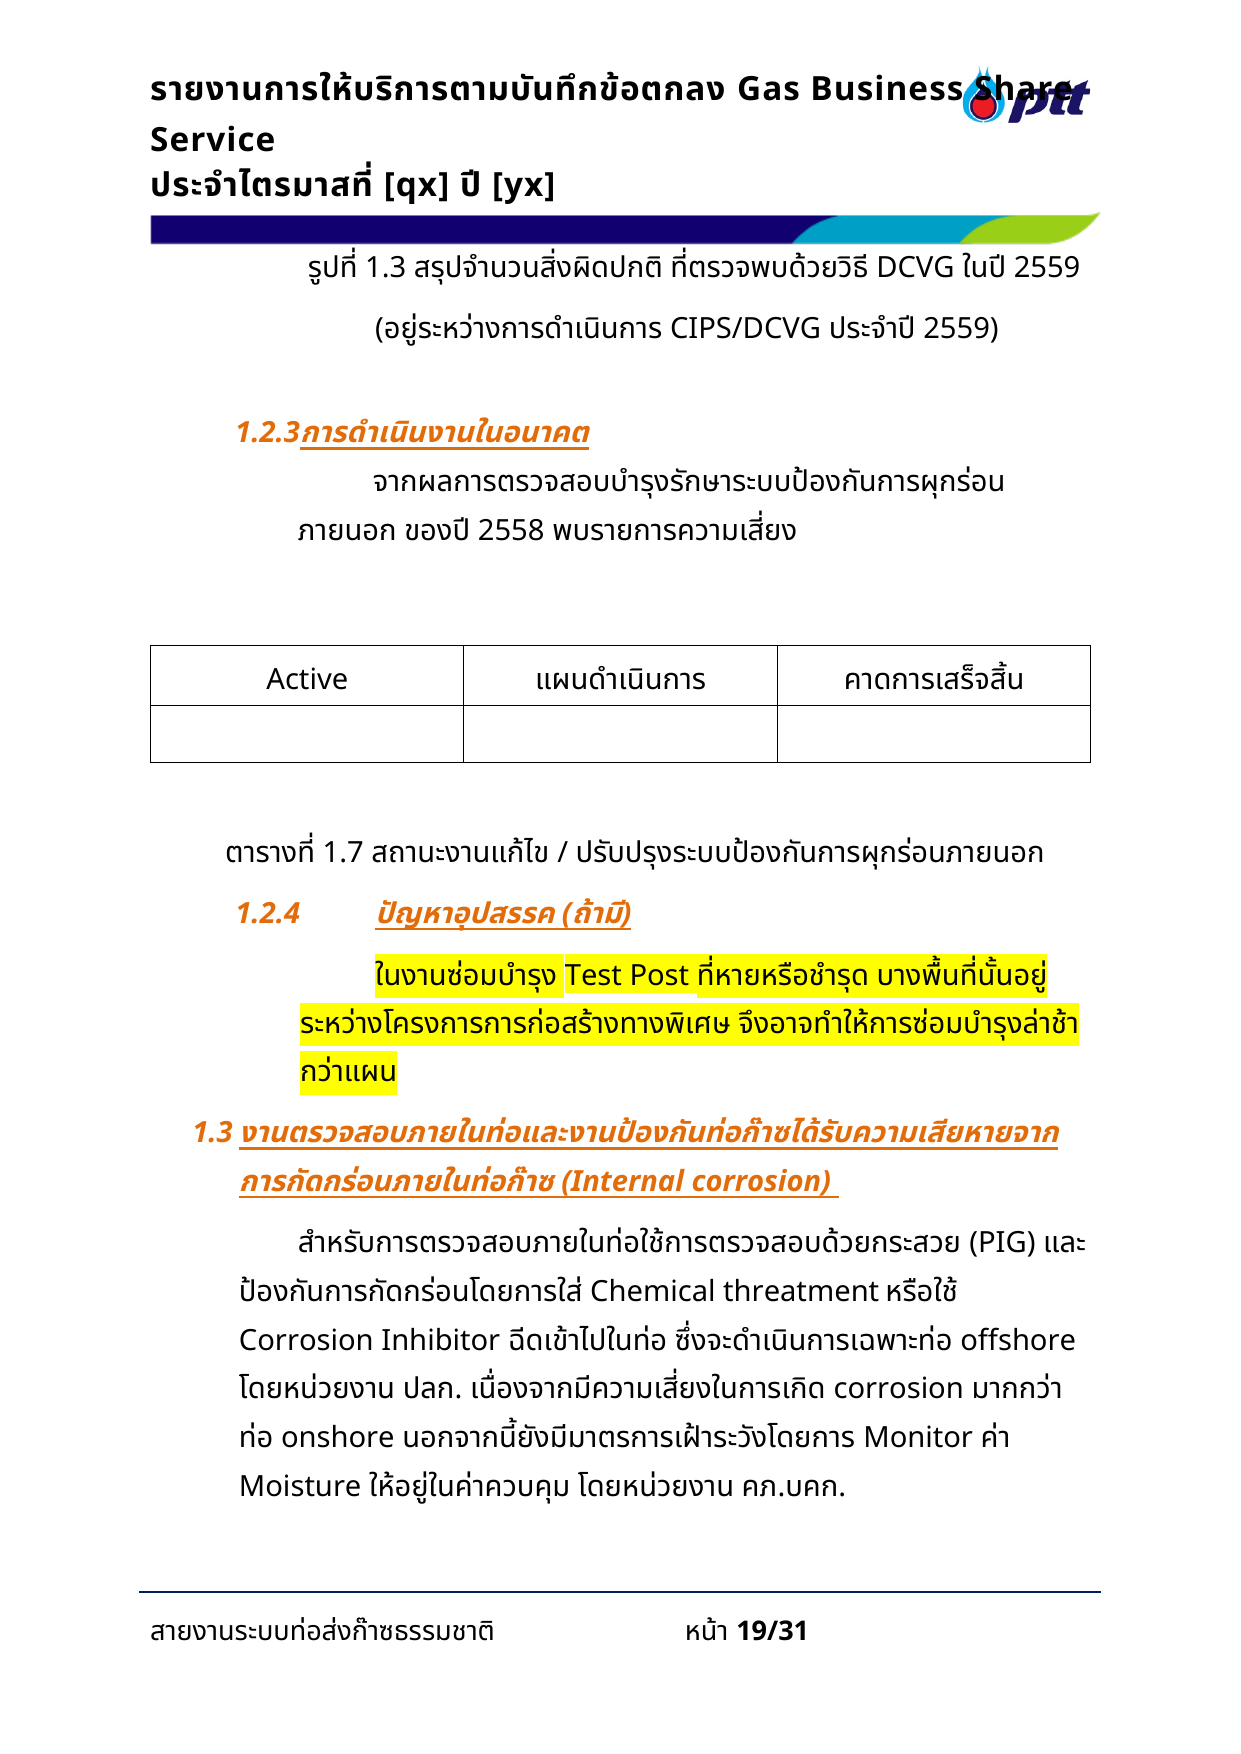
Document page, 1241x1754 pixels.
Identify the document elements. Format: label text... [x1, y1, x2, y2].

list การดำเนินงานในอนาคต [235, 412, 1090, 456]
table_cell [151, 706, 463, 762]
table_cell [778, 706, 1090, 762]
table_header Active [151, 646, 463, 705]
picture [962, 65, 1091, 123]
text จากผลการตรวจสอบบำรุงรักษาระบบป้องกันการผุกร่อนภายนอก ของปี 2558 พบรายการความเสี่ยง [298, 460, 1090, 553]
text (อยู่ระหว่างการดำเนินการ CIPS/DCVG ประจำปี 2559) [300, 307, 1090, 351]
text ตารางที่ 1.7 สถานะงานแก้ไข / ปรับปรุงระบบป้องกันการผุกร่อนภายนอก [150, 831, 1090, 876]
list สำหรับการตรวจสอบภายในท่อใช้การตรวจสอบด้วยกระสวย (PIG) และป้องกันการกัดกร่อนโดยการใส่ Chemical threatmentหรือใช้ Corrosion Inhibitor ฉีดเข้าไปในท่อ ซึ่งจะดำเนินการเฉพาะท่อ offshore โดยหน่วยงาน ปลก. เนื่องจากมีความเสี่ยงในการเกิด corrosion มากกว่าท่อ onshore นอกจากนี้ยังมีมาตรการเฝ้าระวังโดยการ Monitor ค่า Moisture ให้อยู่ในค่าควบคุม โดยหน่วยงาน คภ.บคก. [239, 1222, 1090, 1509]
list งานตรวจสอบภายในท่อและงานป้องกันท่อก๊าซได้รับความเสียหายจากการกัดกร่อนภายในท่อก๊าซ (Internal corrosion) [192, 1112, 1090, 1205]
list ในงานซ่อมบำรุง Test Post ที่หายหรือชำรุด บางพื้นที่นั้นอยู่ระหว่างโครงการการก่อสร้างทางพิเศษ จึงอาจทำให้การซ่อมบำรุงล่าช้ากว่าแผน [300, 954, 1090, 1095]
list รูปที่ 1.3 สรุปจำนวนสิ่งผิดปกติ ที่ตรวจพบด้วยวิธี DCVG ในปี 2559 [298, 246, 1090, 290]
table_cell [464, 706, 777, 762]
table_header แผนดำเนินการ [464, 646, 777, 705]
list ปัญหาอุปสรรค (ถ้ามี) [235, 893, 1090, 937]
picture [150, 211, 1102, 246]
table_header คาดการเสร็จสิ้น [778, 646, 1090, 705]
